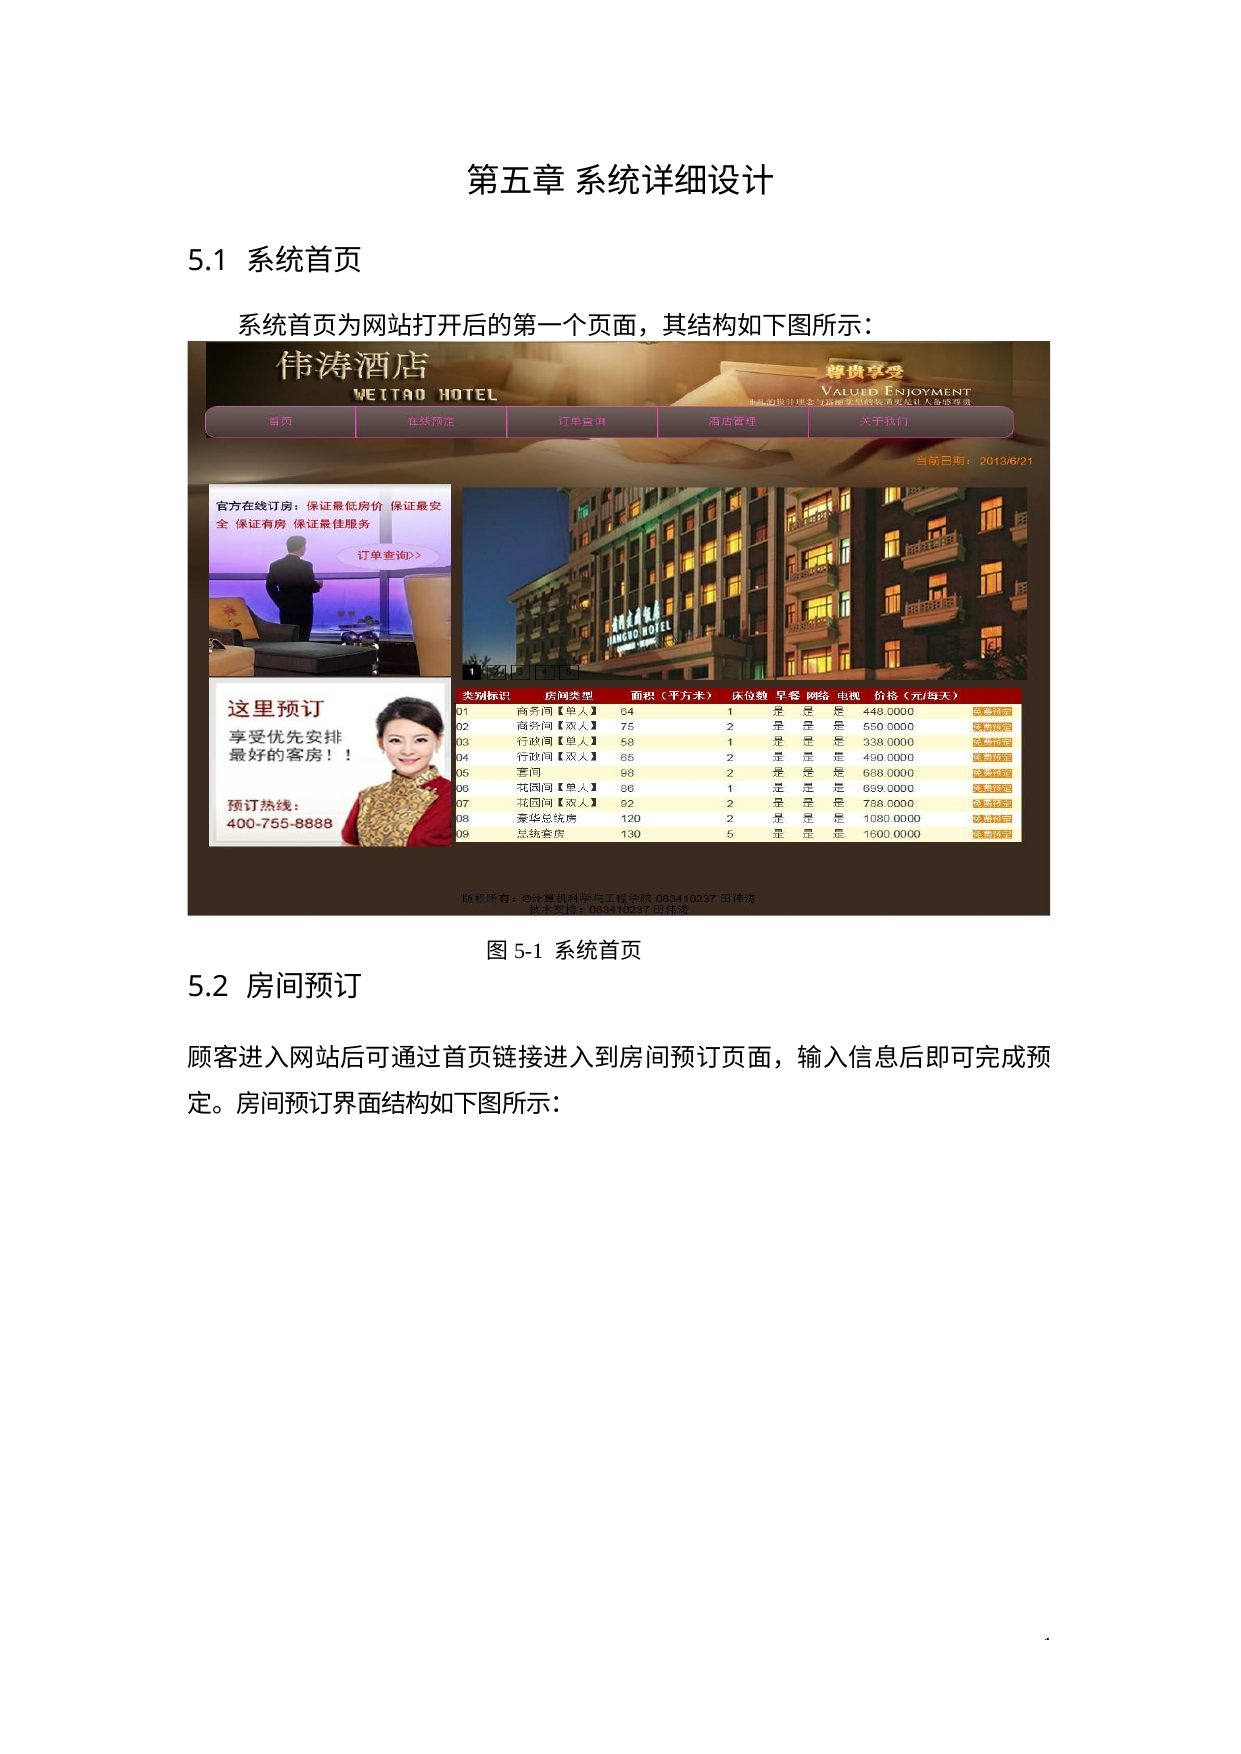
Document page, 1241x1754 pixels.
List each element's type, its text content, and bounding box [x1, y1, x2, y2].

subtitle 系统首页为网站打开后的第一个页面，其结构如下图所示： [185, 306, 940, 342]
subtitle 第五章 系统详细设计 [185, 146, 1055, 204]
picture [187, 341, 1050, 916]
subtitle 顾客进入网站后可通过首页链接进入到房间预订页面，输入信息后即可完成预定。房间预订界面结构如下图所示： [188, 1029, 1053, 1121]
subtitle 系统首页 [187, 227, 1121, 281]
subtitle 房间预订 [187, 965, 1121, 1004]
subtitle 图 5-1 系统首页 [185, 935, 943, 965]
